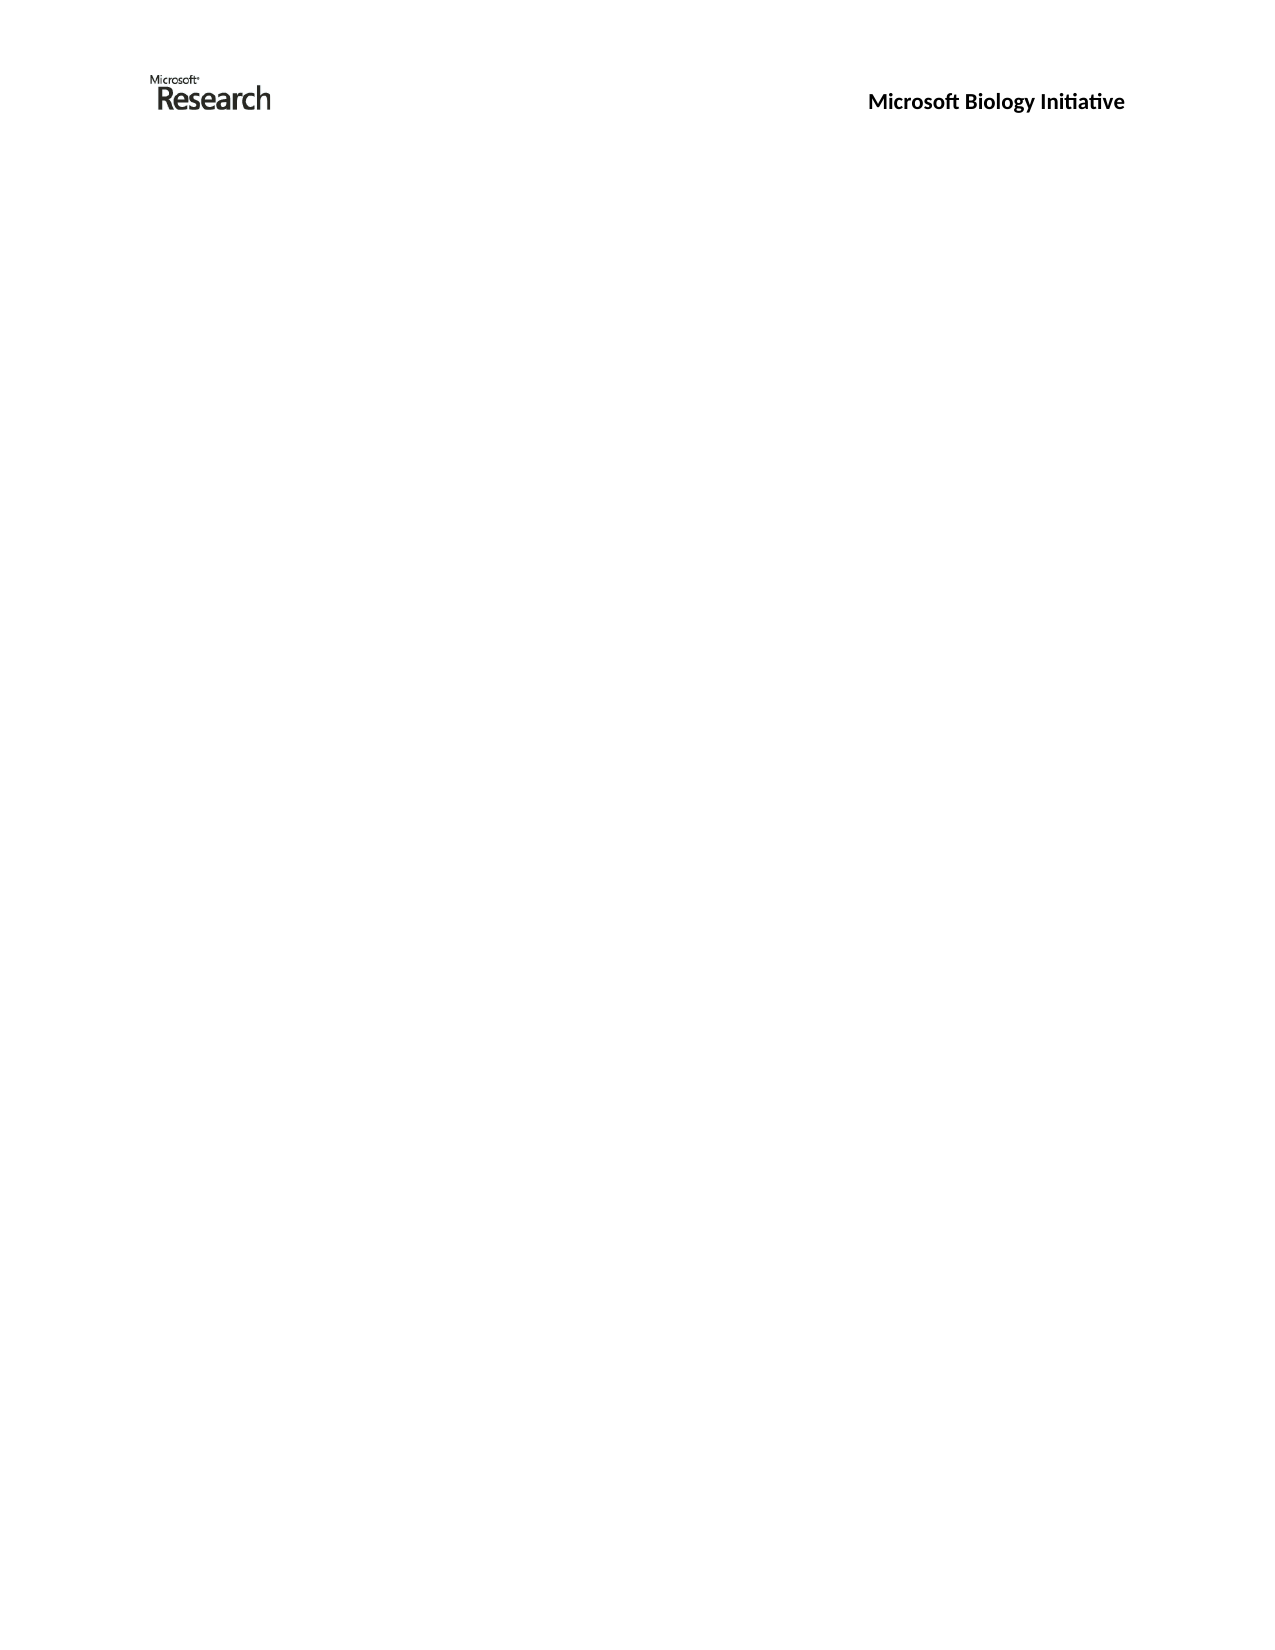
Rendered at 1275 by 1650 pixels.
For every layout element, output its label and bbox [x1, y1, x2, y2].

picture [150, 75, 271, 110]
